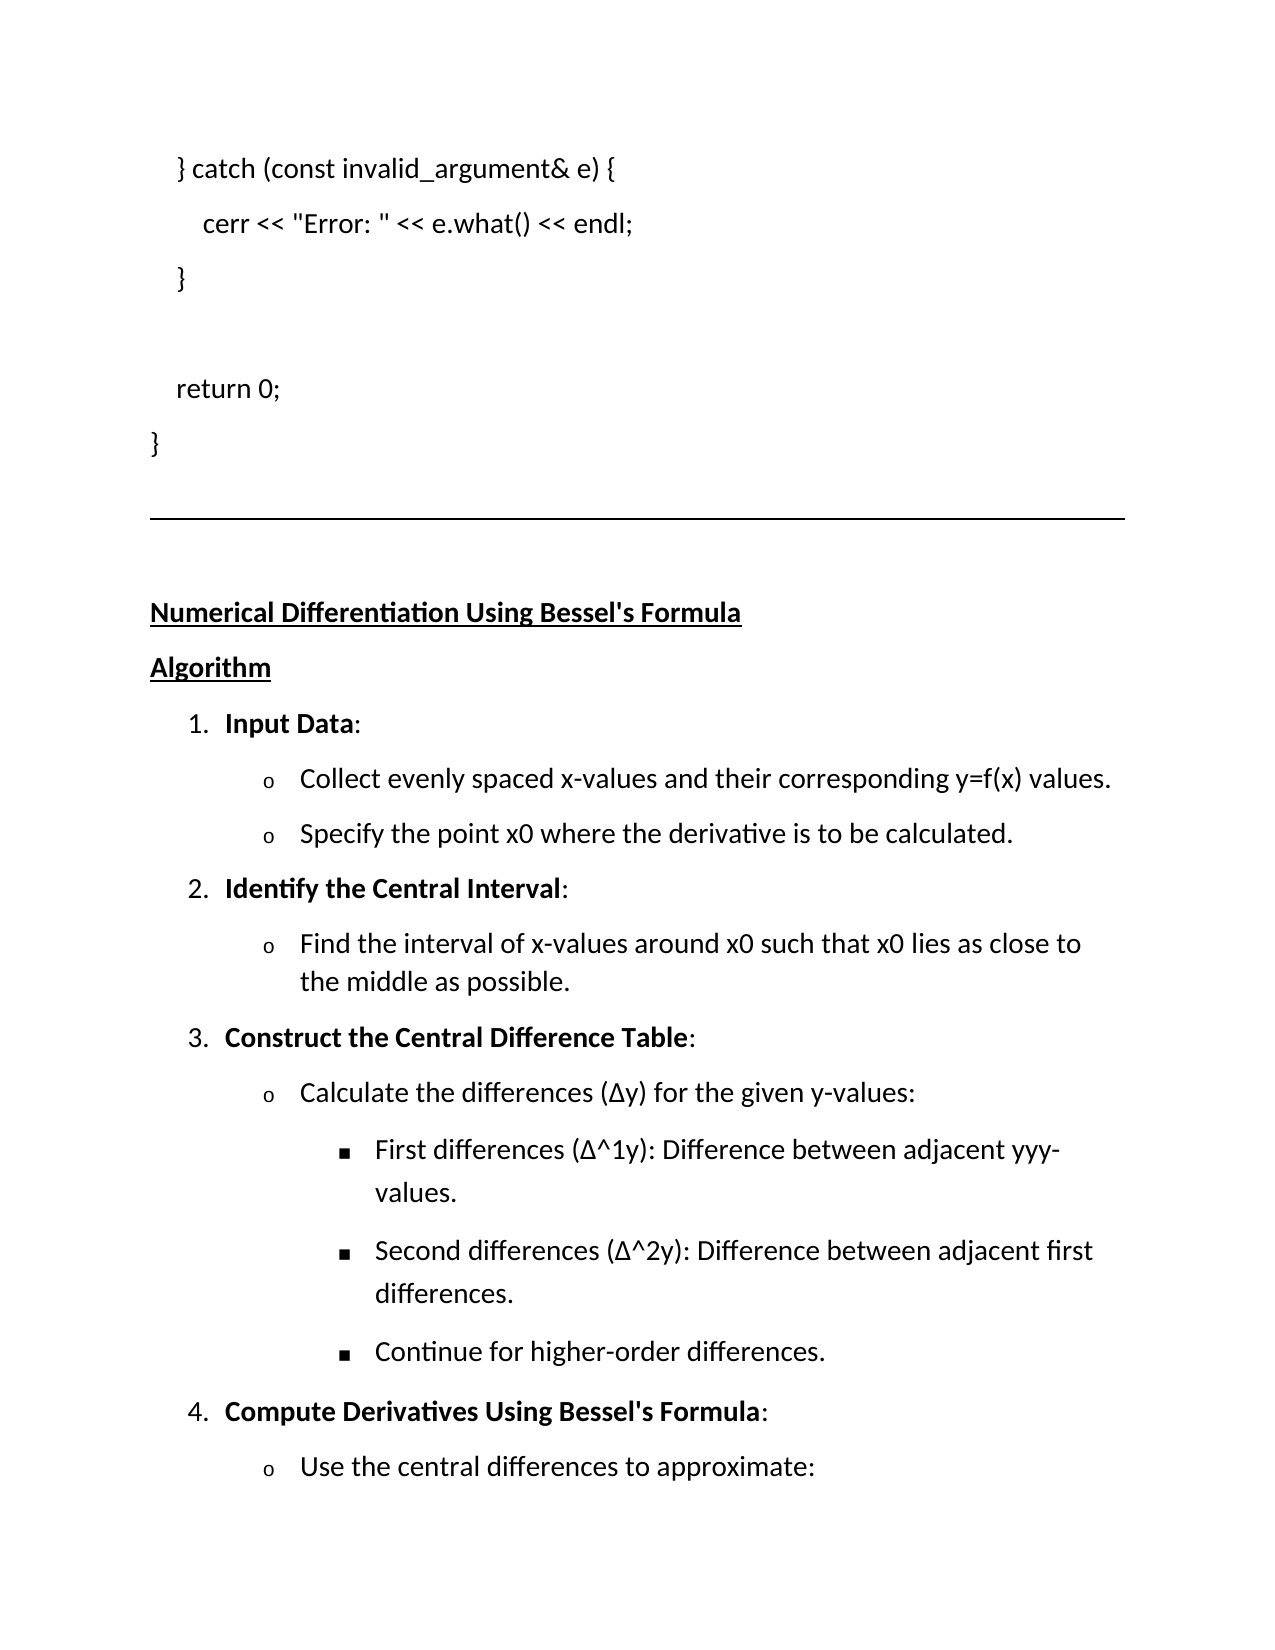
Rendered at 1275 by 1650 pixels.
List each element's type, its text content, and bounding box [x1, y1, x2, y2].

text } [150, 426, 1125, 461]
list Calculate the differences (Δy) for the given y-values: [262, 1074, 1125, 1109]
list Compute Derivatives Using Bessel's Formula: [187, 1393, 1125, 1428]
list Continue for higher-order differences. [337, 1330, 1125, 1373]
list Find the interval of x-values around x0 such that x0​ lies as close to the middle as possible. [262, 925, 1125, 999]
text Algorithm [150, 649, 1125, 685]
list Second differences (Δ^2y): Difference between adjacent first differences. [337, 1229, 1125, 1311]
text Numerical Differentiation Using Bessel's Formula [150, 594, 1125, 630]
text return 0; [150, 370, 1125, 406]
list Use the central differences to approximate: [262, 1448, 1125, 1483]
list Identify the Central Interval: [187, 870, 1125, 906]
list Collect evenly spaced x-values and their corresponding y=f(x) values. [262, 760, 1125, 795]
list First differences (Δ^1y): Difference between adjacent yyy-values. [337, 1129, 1125, 1210]
list Input Data: [187, 705, 1125, 740]
list Specify the point x0​ where the derivative is to be calculated. [262, 815, 1125, 851]
text } catch (const invalid_argument& e) { [150, 150, 1125, 186]
list Construct the Central Difference Table: [187, 1019, 1125, 1054]
text } [150, 260, 1125, 296]
text cerr << "Error: " << e.what() << endl; [150, 205, 1125, 241]
